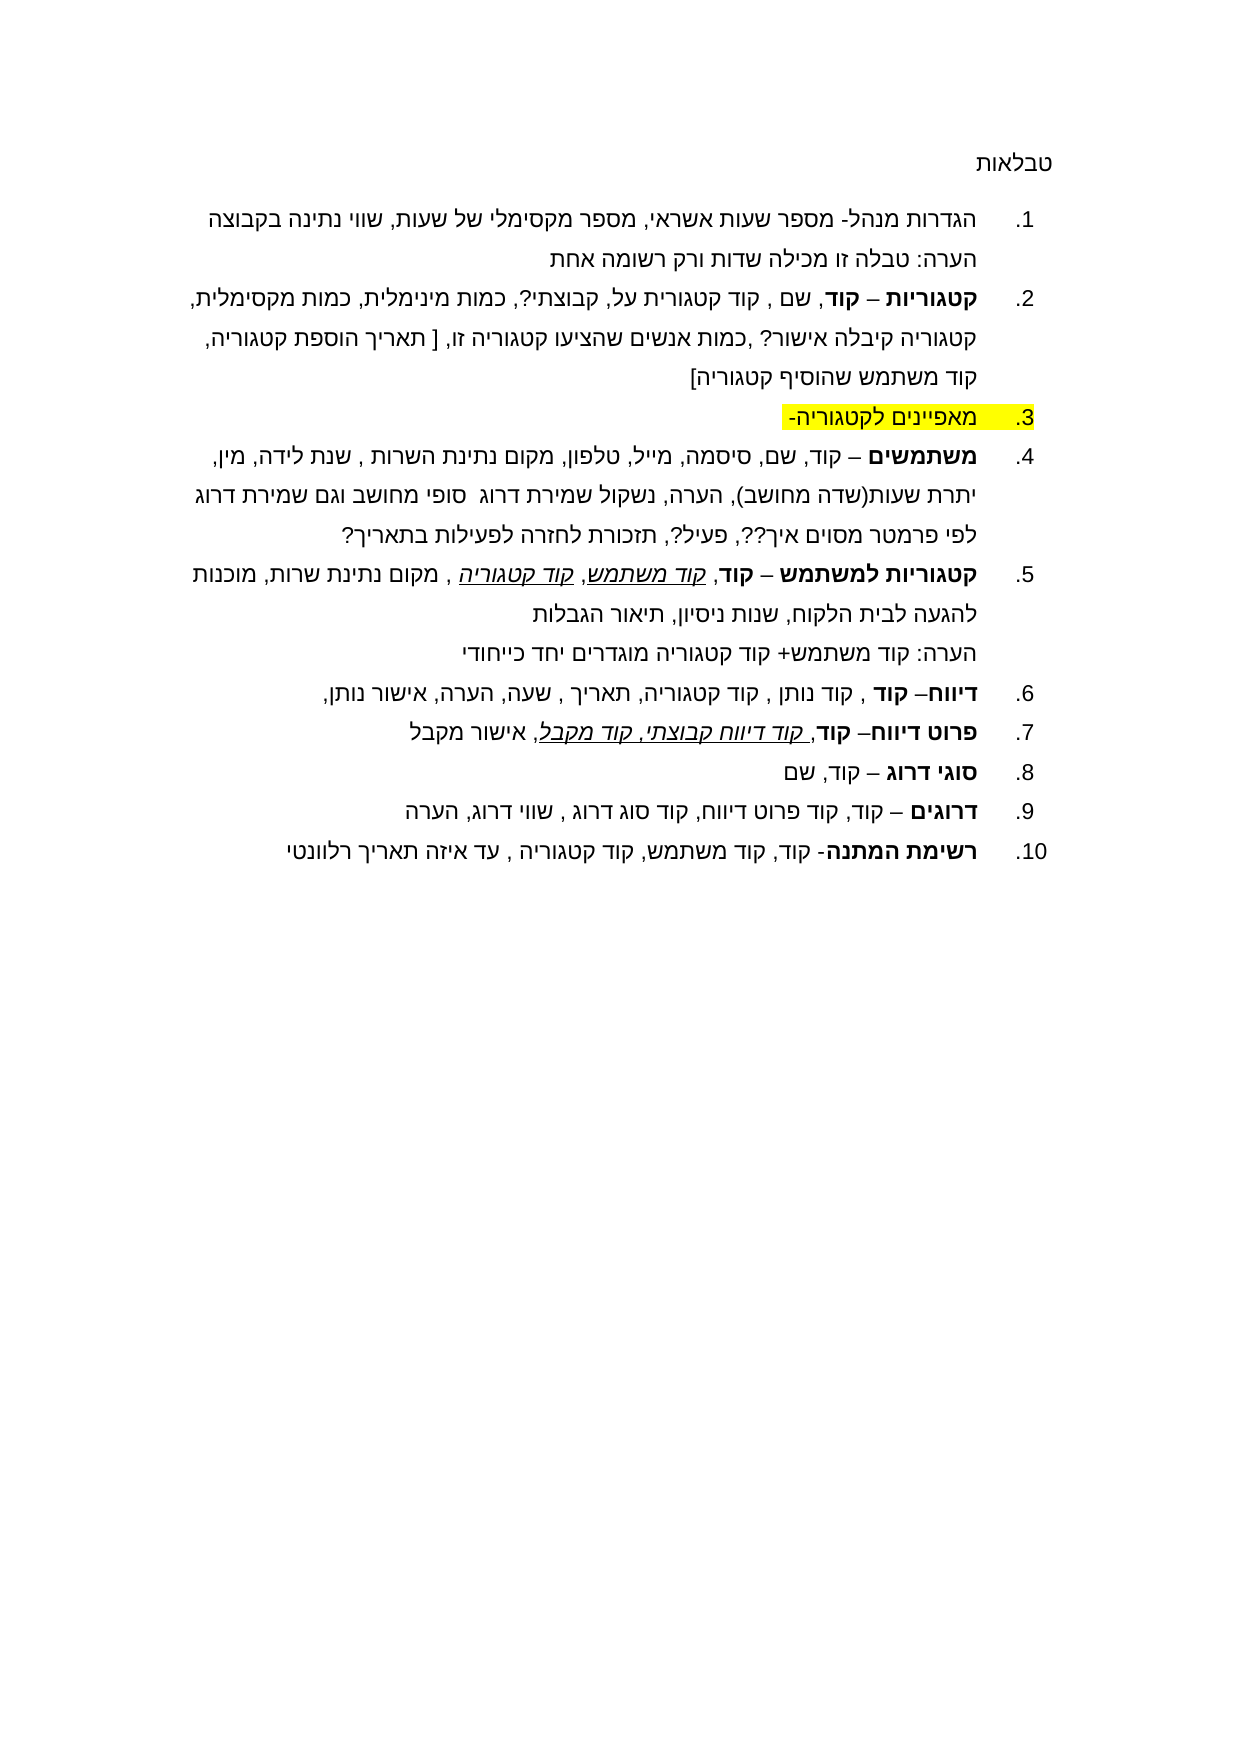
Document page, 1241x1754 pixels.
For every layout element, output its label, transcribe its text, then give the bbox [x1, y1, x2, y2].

list קטגוריות למשתמש – קוד, קוד משתמש, קוד קטגוריה , מקום נתינת שרות, מוכנות להגעה לבית הלקוח, שנות ניסיון, תיאור הגבלות הערה: קוד משתמש+ קוד קטגוריה מוגדרים יחד כייחודי [187, 561, 1015, 667]
list משתמשים – קוד, שם, סיסמה, מייל, טלפון, מקום נתינת השרות , שנת לידה, מין, יתרת שעות(שדה מחושב), הערה, נשקול שמירת דרוג סופי מחושב וגם שמירת דרוג לפי פרמטר מסוים איך??, פעיל?, תזכורת לחזרה לפעילות בתאריך? [187, 443, 1015, 548]
list רשימת המתנה- קוד, קוד משתמש, קוד קטגוריה , עד איזה תאריך רלוונטי [187, 838, 1015, 864]
list הגדרות מנהל- מספר שעות אשראי, מספר מקסימלי של שעות, שווי נתינה בקבוצה הערה: טבלה זו מכילה שדות ורק רשומה אחת [187, 206, 1015, 272]
list דיווח– קוד , קוד נותן , קוד קטגוריה, תאריך , שעה, הערה, אישור נותן, [187, 680, 1015, 706]
list סוגי דרוג – קוד, שם [187, 759, 1015, 785]
text טבלאות [187, 150, 1053, 176]
list קטגוריות – קוד, שם , קוד קטגורית על, קבוצתי?, כמות מינימלית, כמות מקסימלית, קטגוריה קיבלה אישור? ,כמות אנשים שהציעו קטגוריה זו, [ תאריך הוספת קטגוריה, קוד משתמש שהוסיף קטגוריה] [187, 285, 1015, 390]
list דרוגים – קוד, קוד פרוט דיווח, קוד סוג דרוג , שווי דרוג, הערה [187, 798, 1015, 825]
list פרוט דיווח– קוד, קוד דיווח קבוצתי, קוד מקבל, אישור מקבל [187, 719, 1015, 746]
list מאפיינים לקטגוריה- [187, 403, 1015, 430]
